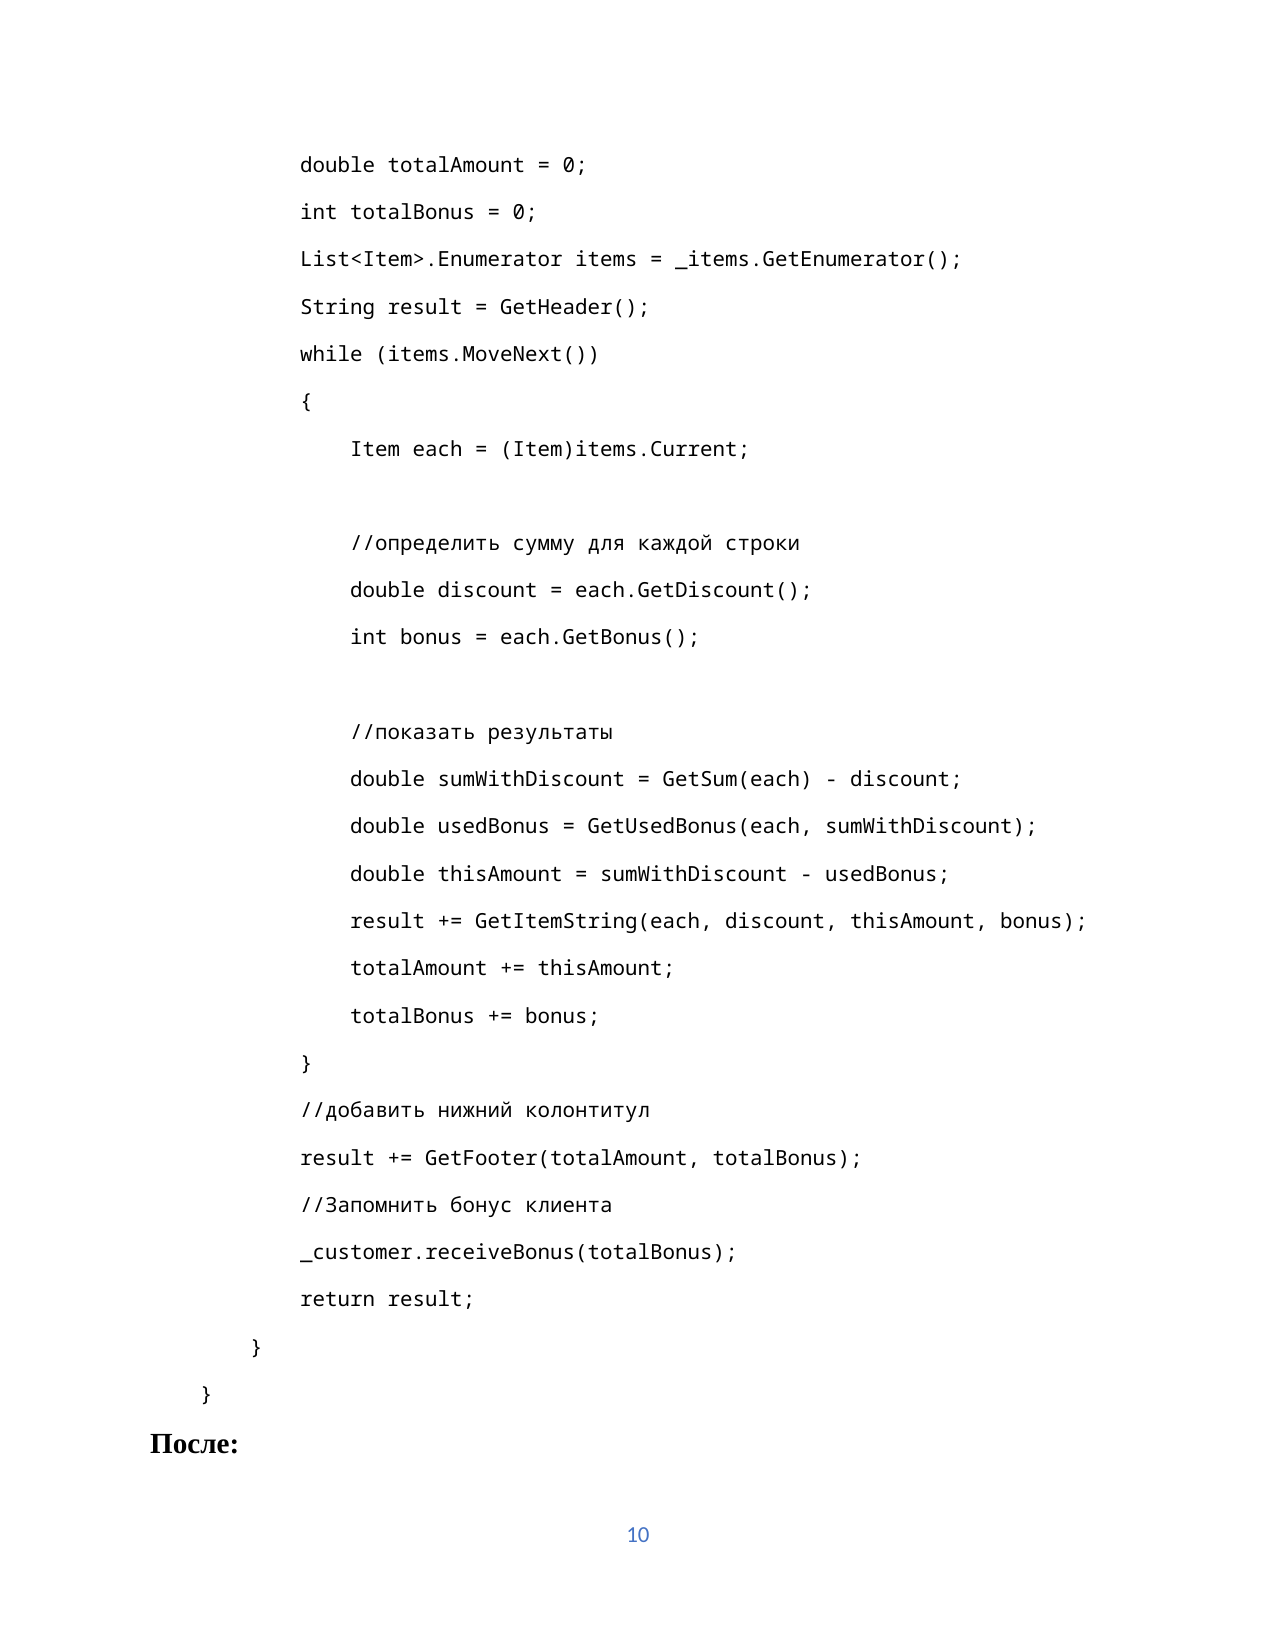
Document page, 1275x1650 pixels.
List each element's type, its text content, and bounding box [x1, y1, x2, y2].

text После: [150, 1426, 1125, 1460]
text //определить сумму для каждой строки [150, 528, 1125, 556]
text int totalBonus = 0; [150, 197, 1125, 226]
text String result = GetHeader(); [150, 292, 1125, 320]
text //показать результаты [150, 717, 1125, 746]
text int bonus = each.GetBonus(); [150, 622, 1125, 651]
text while (items.MoveNext()) [150, 339, 1125, 368]
text List<Item>.Enumerator items = _items.GetEnumerator(); [150, 244, 1125, 273]
text Item each = (Item)items.Current; [150, 434, 1125, 462]
text double totalAmount = 0; [150, 150, 1125, 178]
text { [150, 386, 1125, 415]
text //добавить нижний колонтитул [150, 1095, 1125, 1124]
text double discount = each.GetDiscount(); [150, 575, 1125, 604]
text return result; [150, 1284, 1125, 1313]
text _customer.receiveBonus(totalBonus); [150, 1237, 1125, 1266]
text result += GetItemString(each, discount, thisAmount, bonus); [150, 906, 1125, 935]
text double sumWithDiscount = GetSum(each) - discount; [150, 764, 1125, 793]
text double thisAmount = sumWithDiscount - usedBonus; [150, 859, 1125, 887]
text double usedBonus = GetUsedBonus(each, sumWithDiscount); [150, 812, 1125, 840]
text } [150, 1379, 1125, 1408]
text totalAmount += thisAmount; [150, 953, 1125, 982]
text totalBonus += bonus; [150, 1001, 1125, 1029]
text } [150, 1048, 1125, 1077]
text result += GetFooter(totalAmount, totalBonus); [150, 1143, 1125, 1171]
text } [150, 1332, 1125, 1360]
text //Запомнить бонус клиента [150, 1190, 1125, 1218]
